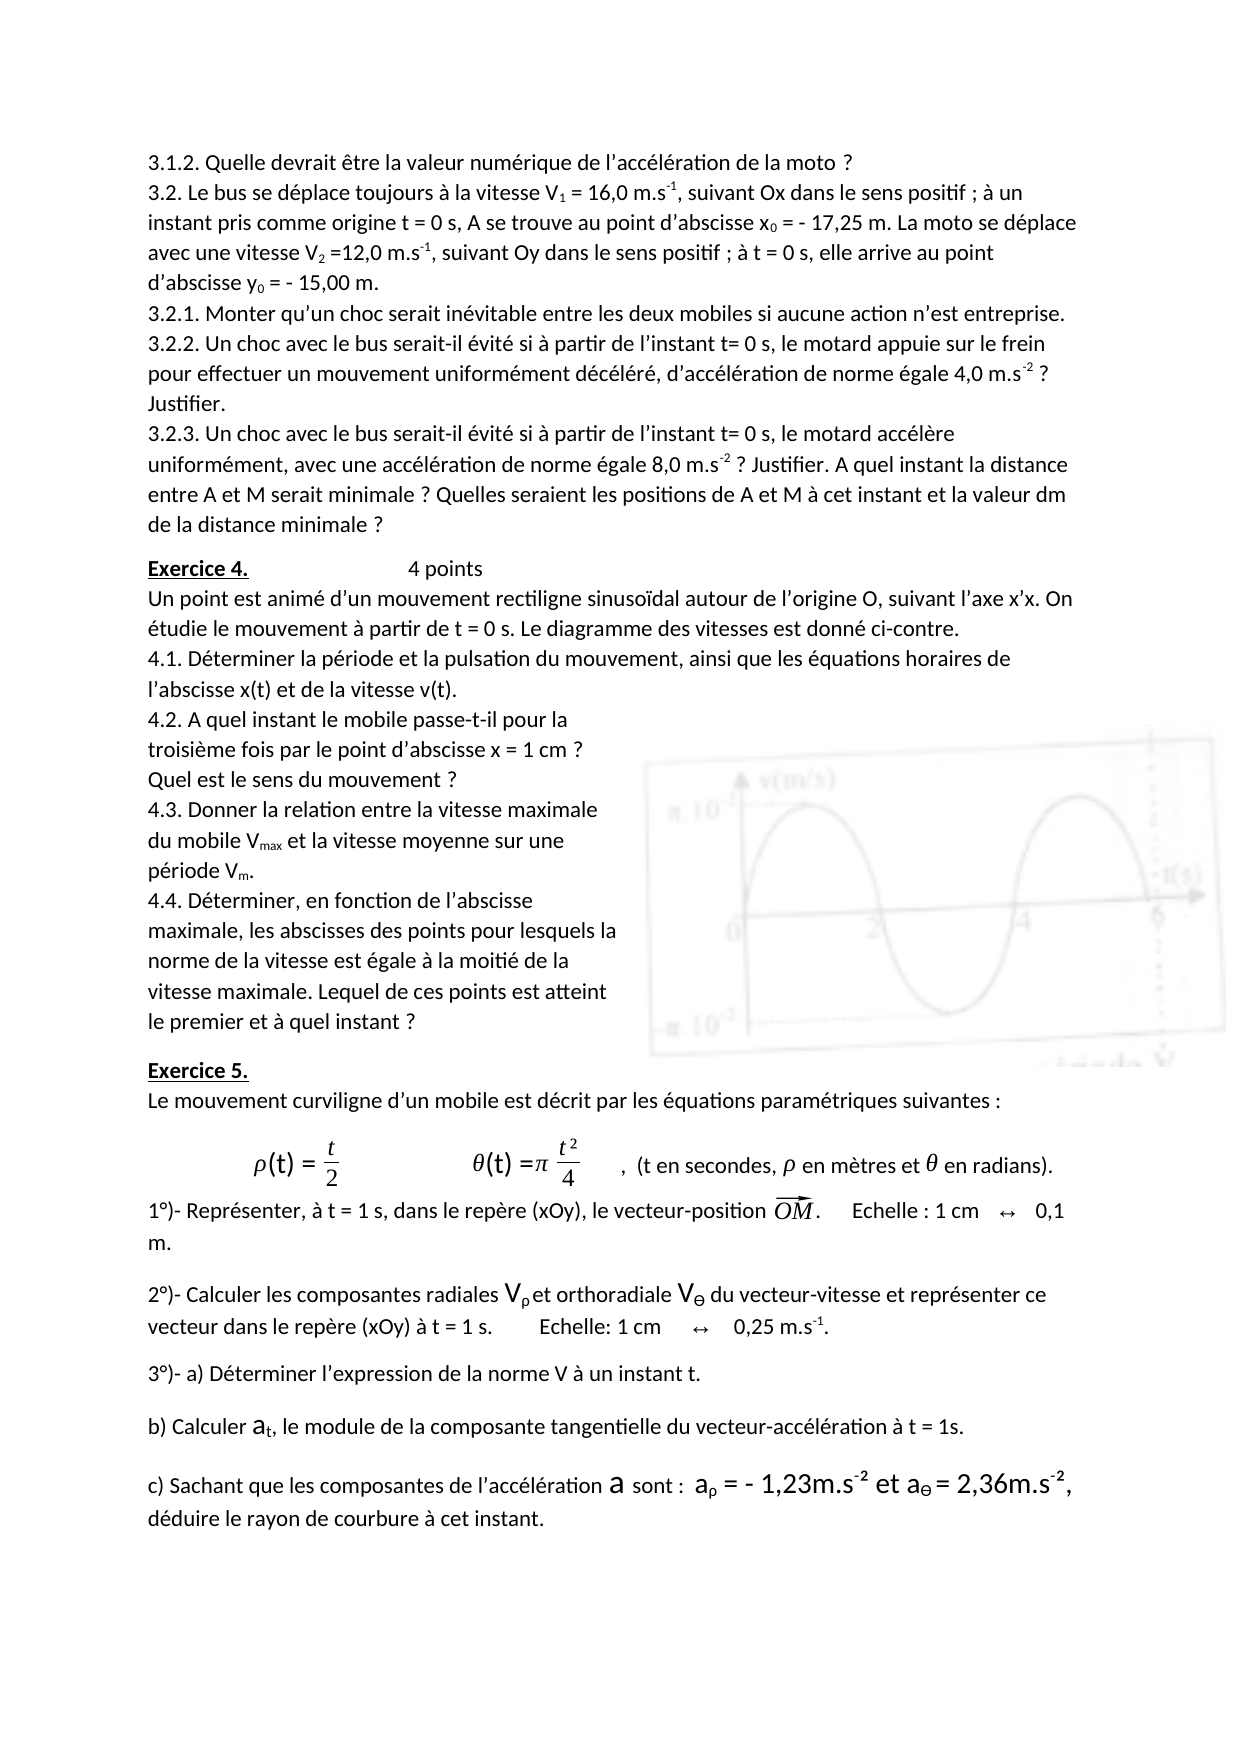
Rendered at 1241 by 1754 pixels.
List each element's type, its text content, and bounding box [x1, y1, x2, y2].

text 4.2. A quel instant le mobile passe-t-il pour la troisième fois par le point d’abscisse x = 1 cm ? Quel est le sens du mouvement ? [148, 705, 1093, 793]
text 4.4. Déterminer, en fonction de l’abscisse maximale, les abscisses des points pour lesquels la norme de la vitesse est égale à la moitié de la vitesse maximale. Lequel de ces points est atteint le premier et à quel instant ? [148, 886, 642, 1035]
text Exercice 5. [148, 1056, 1093, 1084]
text 3.2. Le bus se déplace toujours à la vitesse V1 = 16,0 m.s-1, suivant Ox dans le sens positif ; à un instant pris comme origine t = 0 s, A se trouve au point d’abscisse x0 = - 17,25 m. La moto se déplace avec une vitesse V2 =12,0 m.s-1, suivant Oy dans le sens positif ; à t = 0 s, elle arrive au point d’abscisse y0 = - 15,00 m. [148, 178, 1093, 296]
text c) Sachant que les composantes de l’accélération a sont : aρ = - 1,23m.s-² et aϴ = 2,36m.s-², déduire le rayon de courbure à cet instant. [148, 1461, 1093, 1532]
text 3.2.1. Monter qu’un choc serait inévitable entre les deux mobiles si aucune action n’est entreprise. [148, 299, 1093, 327]
text Exercice 4. 4 points [148, 554, 1093, 582]
text Un point est animé d’un mouvement rectiligne sinusoïdal autour de l’origine O, suivant l’axe x’x. On étudie le mouvement à partir de t = 0 s. Le diagramme des vitesses est donné ci-contre. [148, 584, 1093, 642]
text 4.3. Donner la relation entre la vitesse maximale du mobile Vmax et la vitesse moyenne sur une période Vm. [148, 796, 642, 884]
text (t) = (t) = , (t en secondes, en mètres et en radians). 1°)- Représenter, à t = 1 s, dans le repère (xOy), le vecteur-position . Echelle : 1 cm 0,1 m. [148, 1133, 1093, 1256]
text 3°)- a) Déterminer l’expression de la norme V à un instant t. [148, 1359, 1093, 1387]
text 3.2.3. Un choc avec le bus serait-il évité si à partir de l’instant t= 0 s, le motard accélère uniformément, avec une accélération de norme égale 8,0 m.s-2 ? Justifier. A quel instant la distance entre A et M serait minimale ? Quelles seraient les positions de A et M à cet instant et la valeur dm de la distance minimale ? [148, 419, 1093, 538]
text 4.1. Déterminer la période et la pulsation du mouvement, ainsi que les équations horaires de l’abscisse x(t) et de la vitesse v(t). [148, 644, 1093, 703]
text 3.1.2. Quelle devrait être la valeur numérique de l’accélération de la moto ? [148, 148, 1093, 176]
text 3.2.2. Un choc avec le bus serait-il évité si à partir de l’instant t= 0 s, le motard appuie sur le frein pour effectuer un mouvement uniformément décéléré, d’accélération de norme égale 4,0 m.s-2 ? Justifier. [148, 329, 1093, 417]
text 2°)- Calculer les composantes radiales Vρet orthoradiale Vϴ du vecteur-vitesse et représenter ce vecteur dans le repère (xOy) à t = 1 s. Echelle: 1 cm 0,25 m.s-1. [148, 1274, 1093, 1340]
text b) Calculer at, le module de la composante tangentielle du vecteur-accélération à t = 1s. [148, 1406, 1093, 1442]
text Le mouvement curviligne d’un mobile est décrit par les équations paramétriques suivantes : [148, 1087, 1093, 1115]
